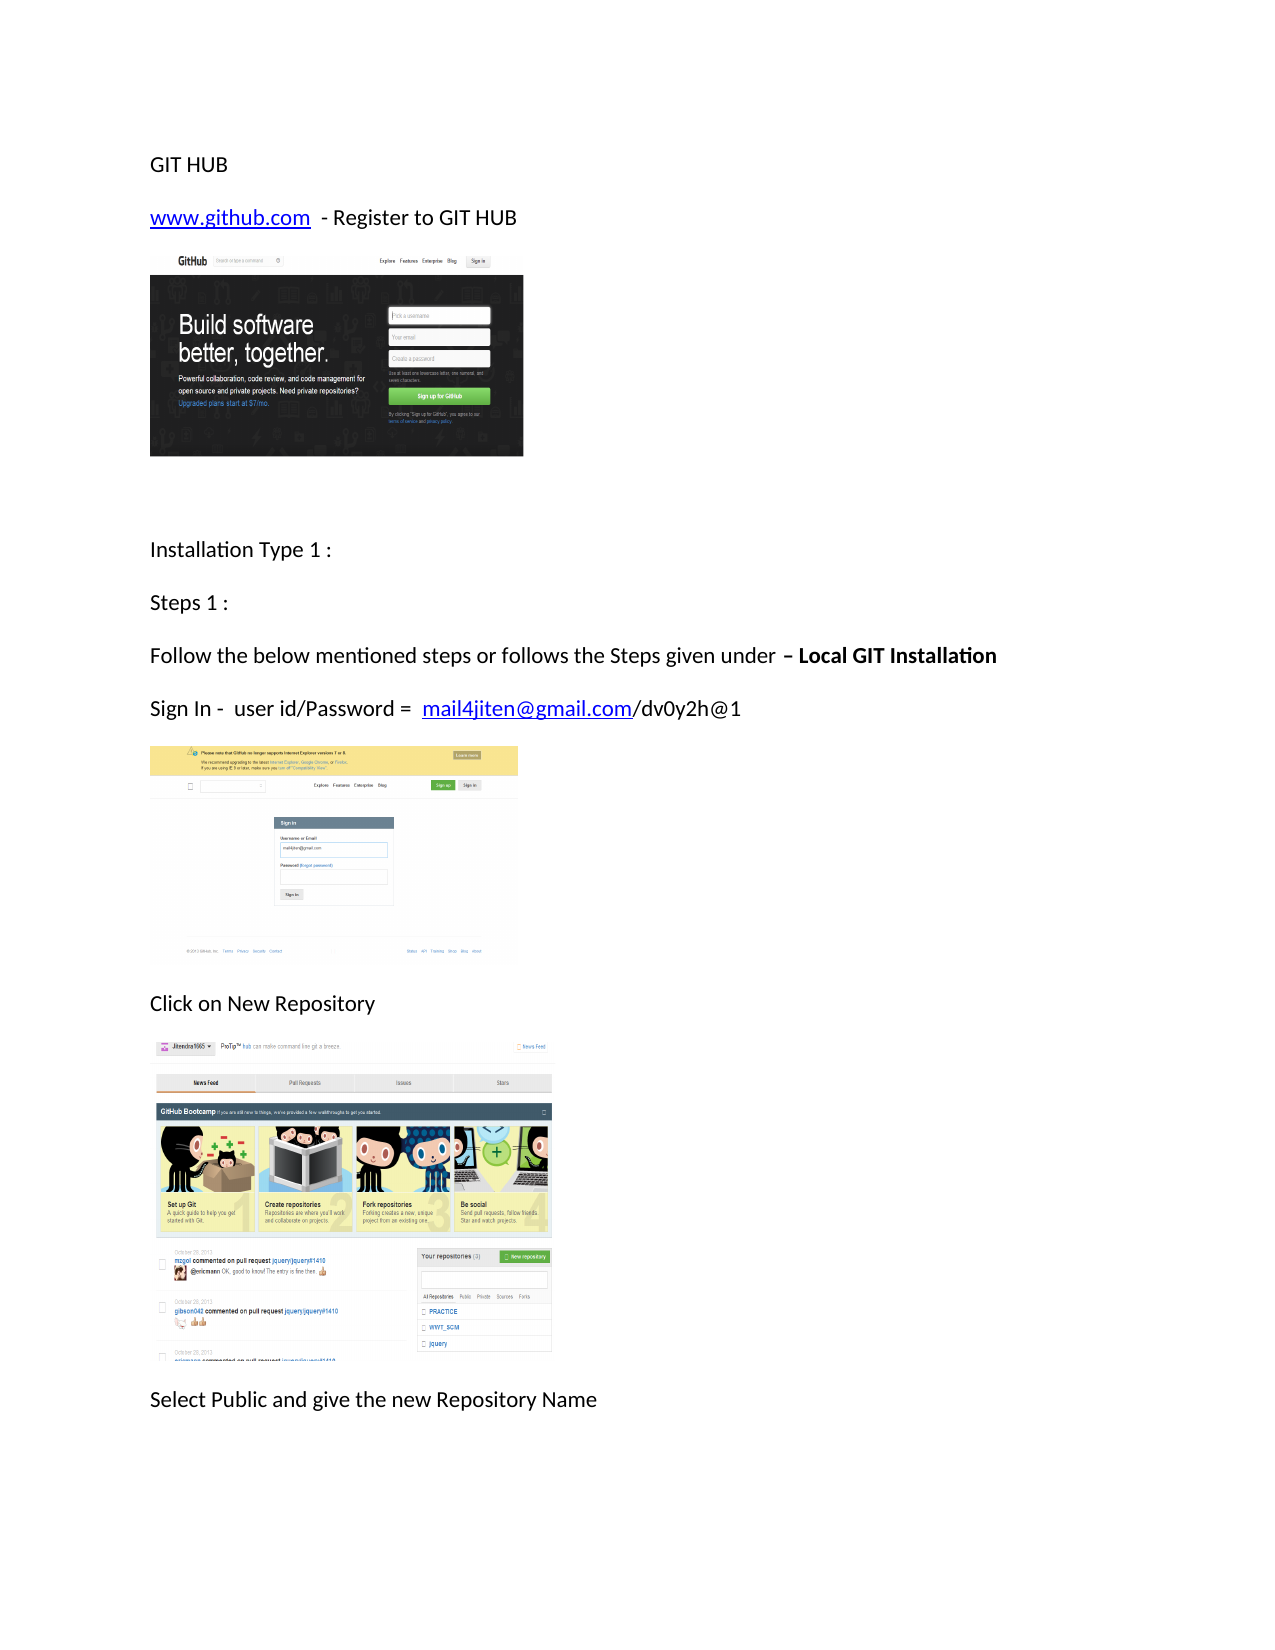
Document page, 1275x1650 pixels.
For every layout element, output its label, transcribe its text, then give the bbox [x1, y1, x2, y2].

text Installation Type 1 : [150, 535, 1125, 563]
text www.github.com - Register to GIT HUB [150, 203, 1125, 231]
picture [150, 256, 524, 457]
text Follow the below mentioned steps or follows the Steps given under – Local GIT Installation [150, 641, 1125, 669]
picture [150, 1042, 556, 1361]
picture [150, 746, 518, 965]
text Sign In - user id/Password = mail4jiten@gmail.com/dv0y2h@1 [150, 694, 1125, 722]
text GIT HUB [150, 150, 1125, 178]
text Click on New Repository [150, 989, 1125, 1017]
text Steps 1 : [150, 588, 1125, 616]
text Select Public and give the new Repository Name [150, 1385, 1125, 1413]
